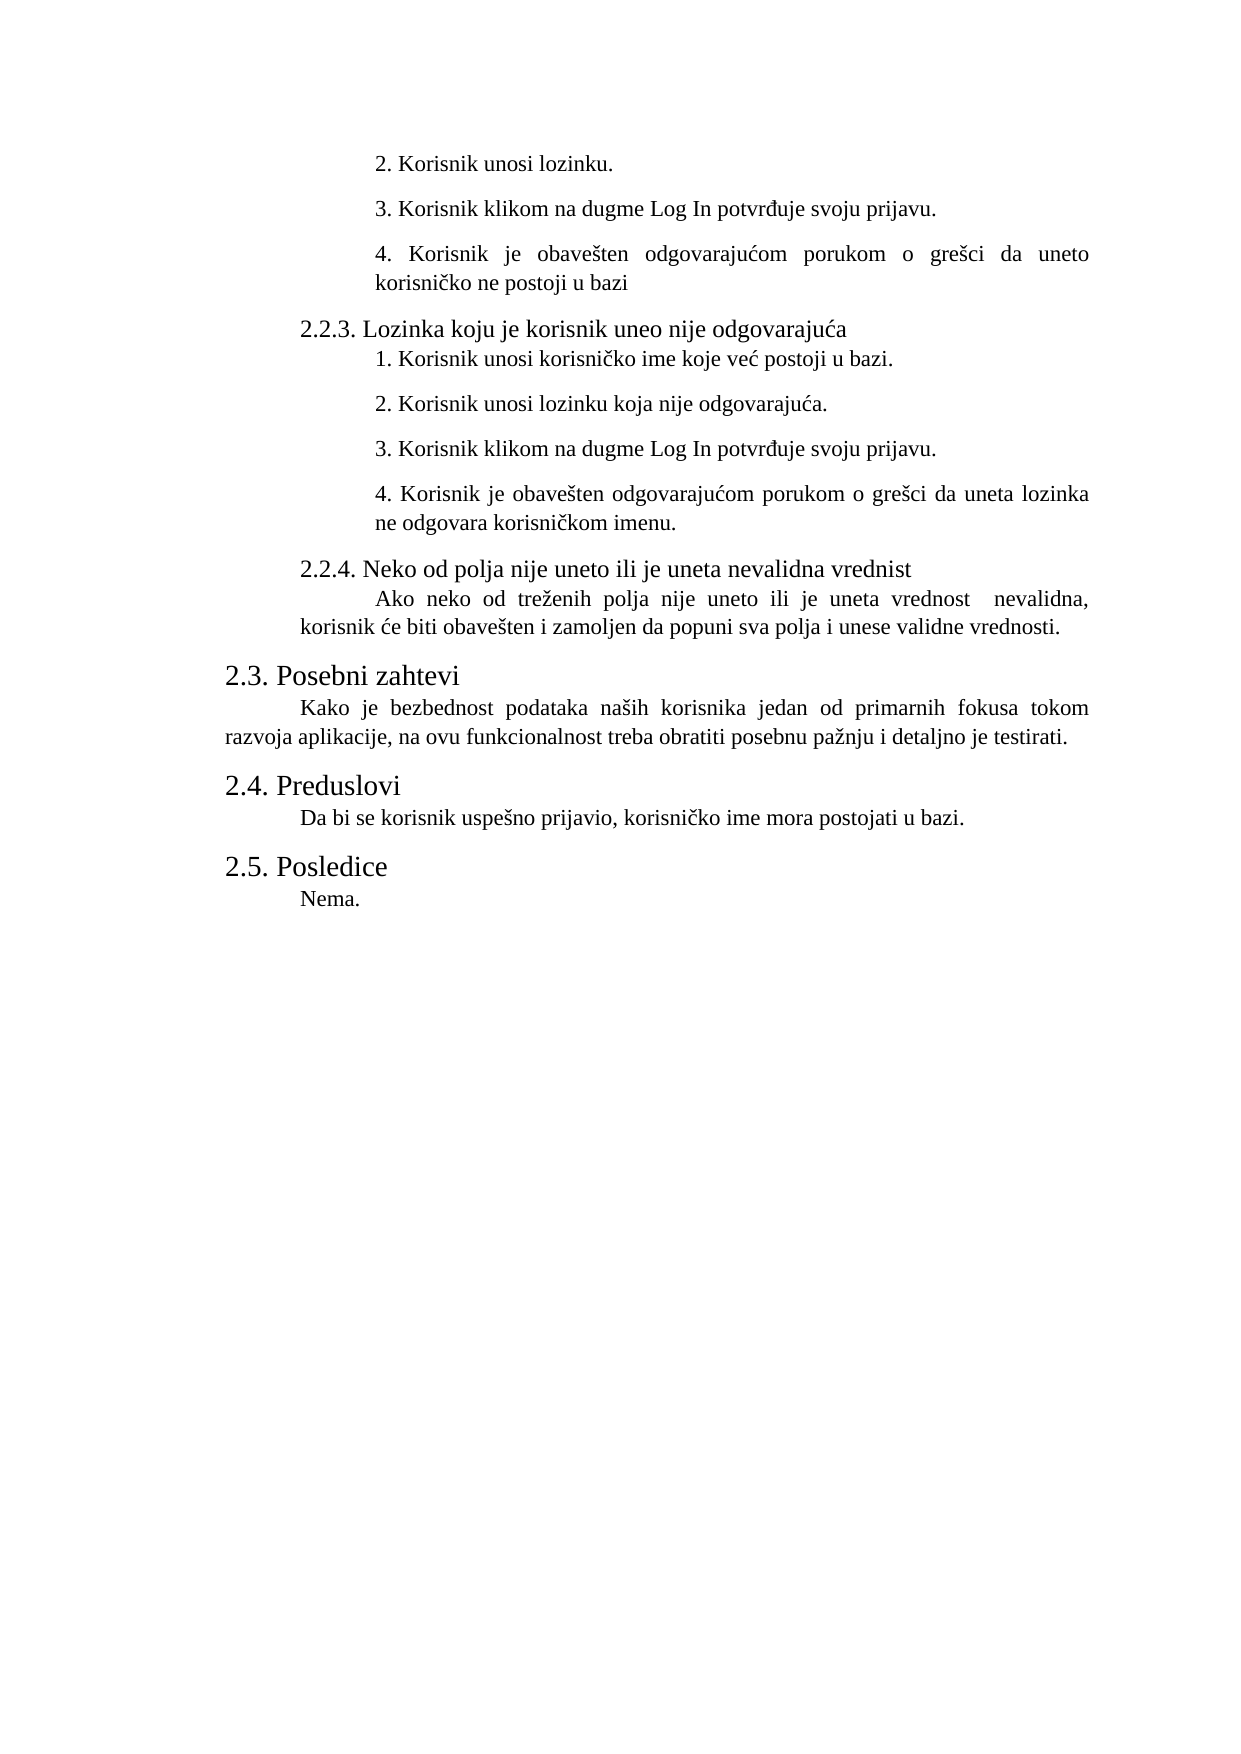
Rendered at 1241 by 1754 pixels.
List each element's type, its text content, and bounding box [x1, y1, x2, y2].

subtitle 2.2.4. Neko od polja nije uneto ili je uneta nevalidna vrednist [300, 554, 1090, 582]
text 2. Korisnik unosi lozinku koja nije odgovarajuća. [375, 390, 1090, 416]
subtitle 2.5. Posledice [225, 849, 1090, 883]
text Da bi se korisnik uspešno prijavio, korisničko ime mora postojati u bazi. [225, 804, 1090, 830]
text Ako neko od treženih polja nije uneto ili je uneta vrednost nevalidna, korisnik će biti obavešten i zamoljen da popuni sva polja i unese validne vrednosti. [300, 585, 1090, 639]
text Kako je bezbednost podataka naših korisnika jedan od primarnih fokusa tokom razvoja aplikacije, na ovu funkcionalnost treba obratiti posebnu pažnju i detaljno je testirati. [225, 694, 1090, 749]
text 2. Korisnik unosi lozinku. [375, 150, 1090, 176]
text 4. Korisnik je obavešten odgovarajućom porukom o grešci da uneto korisničko ne postoji u bazi [375, 240, 1090, 295]
subtitle 2.2.3. Lozinka koju je korisnik uneo nije odgovarajuća [300, 314, 1090, 342]
subtitle 2.4. Preduslovi [225, 768, 1090, 801]
text 3. Korisnik klikom na dugme Log In potvrđuje svoju prijavu. [375, 435, 1090, 461]
subtitle 2.3. Posebni zahtevi [225, 658, 1090, 692]
text 1. Korisnik unosi korisničko ime koje već postoji u bazi. [375, 345, 1090, 371]
text 3. Korisnik klikom na dugme Log In potvrđuje svoju prijavu. [375, 195, 1090, 221]
text 4. Korisnik je obavešten odgovarajućom porukom o grešci da uneta lozinka ne odgovara korisničkom imenu. [375, 480, 1090, 535]
text Nema. [225, 885, 1090, 912]
